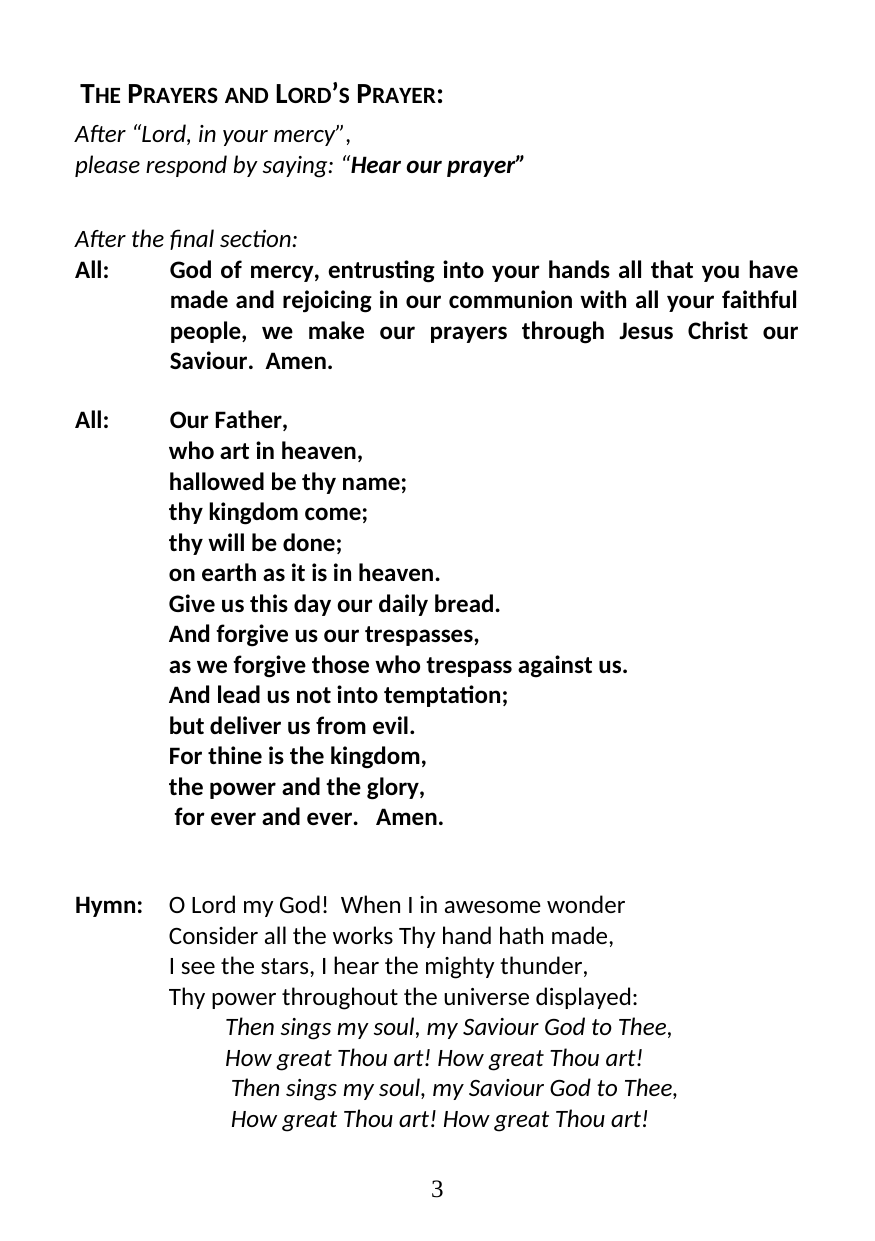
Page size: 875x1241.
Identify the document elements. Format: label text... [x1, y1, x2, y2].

text All: Our Father, [75, 405, 799, 435]
text And forgive us our trespasses, [169, 618, 799, 649]
text Then sings my soul, my Saviour God to Thee, [169, 1073, 799, 1103]
subtitle After the final section: [75, 223, 799, 254]
text Then sings my soul, my Saviour God to Thee, [169, 1012, 799, 1042]
text For thine is the kingdom, [169, 740, 799, 771]
text And lead us not into temptation; [169, 679, 799, 710]
text How great Thou art! How great Thou art! [169, 1103, 799, 1134]
text thy will be done; [169, 527, 799, 557]
text as we forgive those who trespass against us. [169, 649, 799, 679]
text please respond by saying: “Hear our prayer” [75, 149, 799, 179]
text I see the stars, I hear the mighty thunder, [169, 951, 799, 981]
text on earth as it is in heaven. [169, 557, 799, 588]
text Give us this day our daily bread. [169, 588, 799, 618]
text Hymn: O Lord my God! When I in awesome wonder [75, 889, 799, 920]
text but deliver us from evil. [169, 710, 799, 740]
text Consider all the works Thy hand hath made, [169, 920, 799, 951]
text the power and the glory, [169, 771, 799, 801]
text who art in heaven, [169, 435, 799, 466]
text for ever and ever. Amen. [169, 801, 799, 832]
text The Prayers and Lord’s Prayer: [75, 75, 799, 111]
text How great Thou art! How great Thou art! [169, 1042, 799, 1073]
text thy kingdom come; [169, 496, 799, 527]
text After “Lord, in your mercy”, [75, 118, 799, 149]
text Thy power throughout the universe displayed: [169, 981, 799, 1012]
text All: God of mercy, entrusting into your hands all that you have made and rejoicing in our communion with all your faithful people, we make our prayers through Jesus Christ our Saviour. Amen. [75, 254, 799, 376]
text hallowed be thy name; [169, 466, 799, 496]
